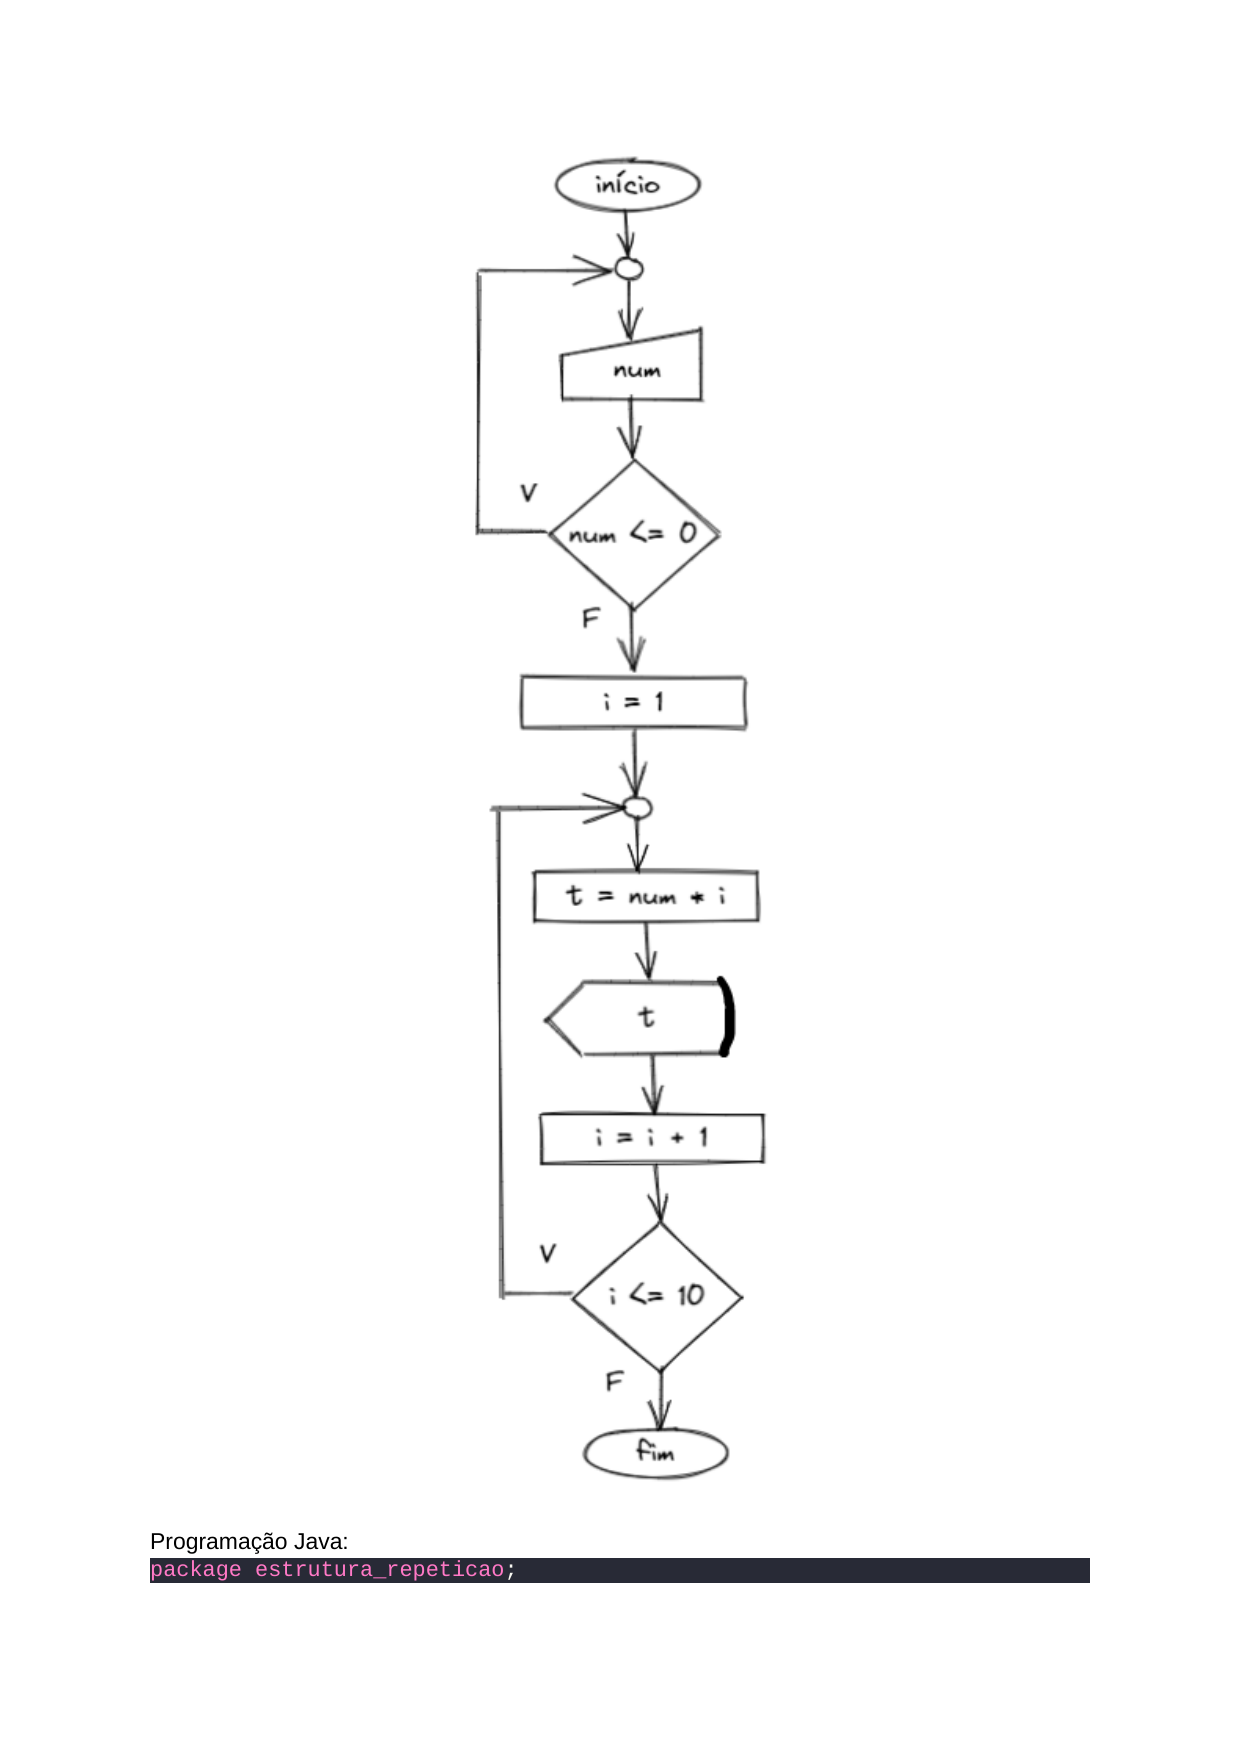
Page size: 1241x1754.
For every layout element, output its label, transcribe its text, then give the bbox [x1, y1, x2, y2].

text Programação Java: [150, 1528, 1090, 1554]
picture [460, 150, 780, 1494]
text package estrutura_repeticao; [150, 1558, 1090, 1583]
